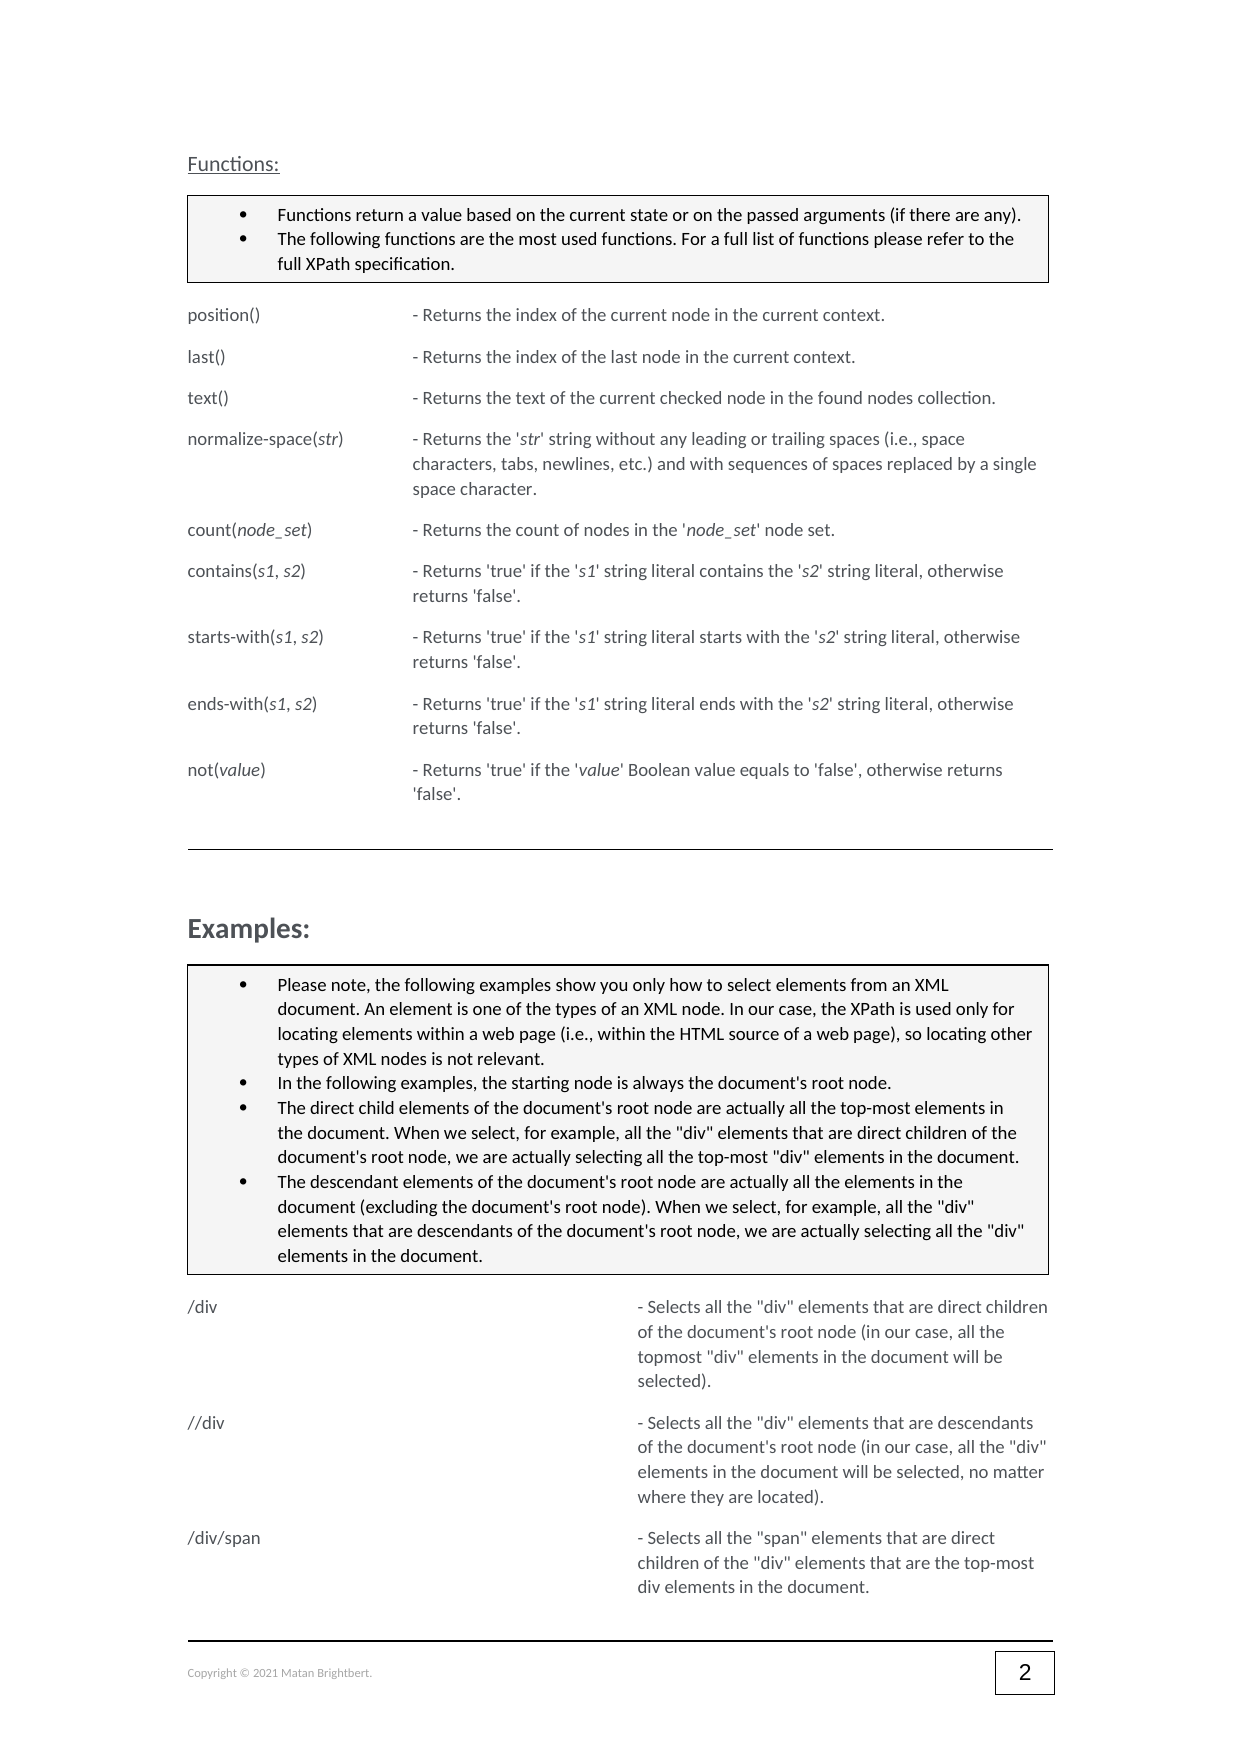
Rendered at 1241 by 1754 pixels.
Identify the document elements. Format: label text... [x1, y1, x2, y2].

text ends-with(s1, s2) - Returns 'true' if the 's1' string literal ends with the 's2' string literal, otherwise returns 'false'. [187, 692, 1053, 739]
text /div/span - Selects all the "span" elements that are direct children of the "div" elements that are the top-most div elements in the document. [187, 1526, 1053, 1598]
text last() - Returns the index of the last node in the current context. [187, 345, 1053, 368]
text position() - Returns the index of the current node in the current context. [187, 303, 1053, 326]
text normalize-space(str) - Returns the 'str' string without any leading or trailing spaces (i.e., space characters, tabs, newlines, etc.) and with sequences of spaces replaced by a single space character. [187, 427, 1053, 500]
text count(node_set) - Returns the count of nodes in the 'node_set' node set. [187, 518, 1053, 541]
text starts-with(s1, s2) - Returns 'true' if the 's1' string literal starts with the 's2' string literal, otherwise returns 'false'. [187, 626, 1053, 673]
text //div - Selects all the "div" elements that are descendants of the document's root node (in our case, all the "div" elements in the document will be selected, no matter where they are located). [187, 1411, 1053, 1508]
text text() - Returns the text of the current checked node in the found nodes collection. [187, 386, 1053, 409]
text contains(s1, s2) - Returns 'true' if the 's1' string literal contains the 's2' string literal, otherwise returns 'false'. [187, 559, 1053, 607]
text not(value) - Returns 'true' if the 'value' Boolean value equals to 'false', otherwise returns 'false'. [187, 758, 1053, 805]
text Functions: [187, 150, 1053, 177]
text Examples: [187, 910, 1053, 946]
text /div - Selects all the "div" elements that are direct children of the document's root node (in our case, all the topmost "div" elements in the document will be selected). [187, 1295, 1053, 1392]
